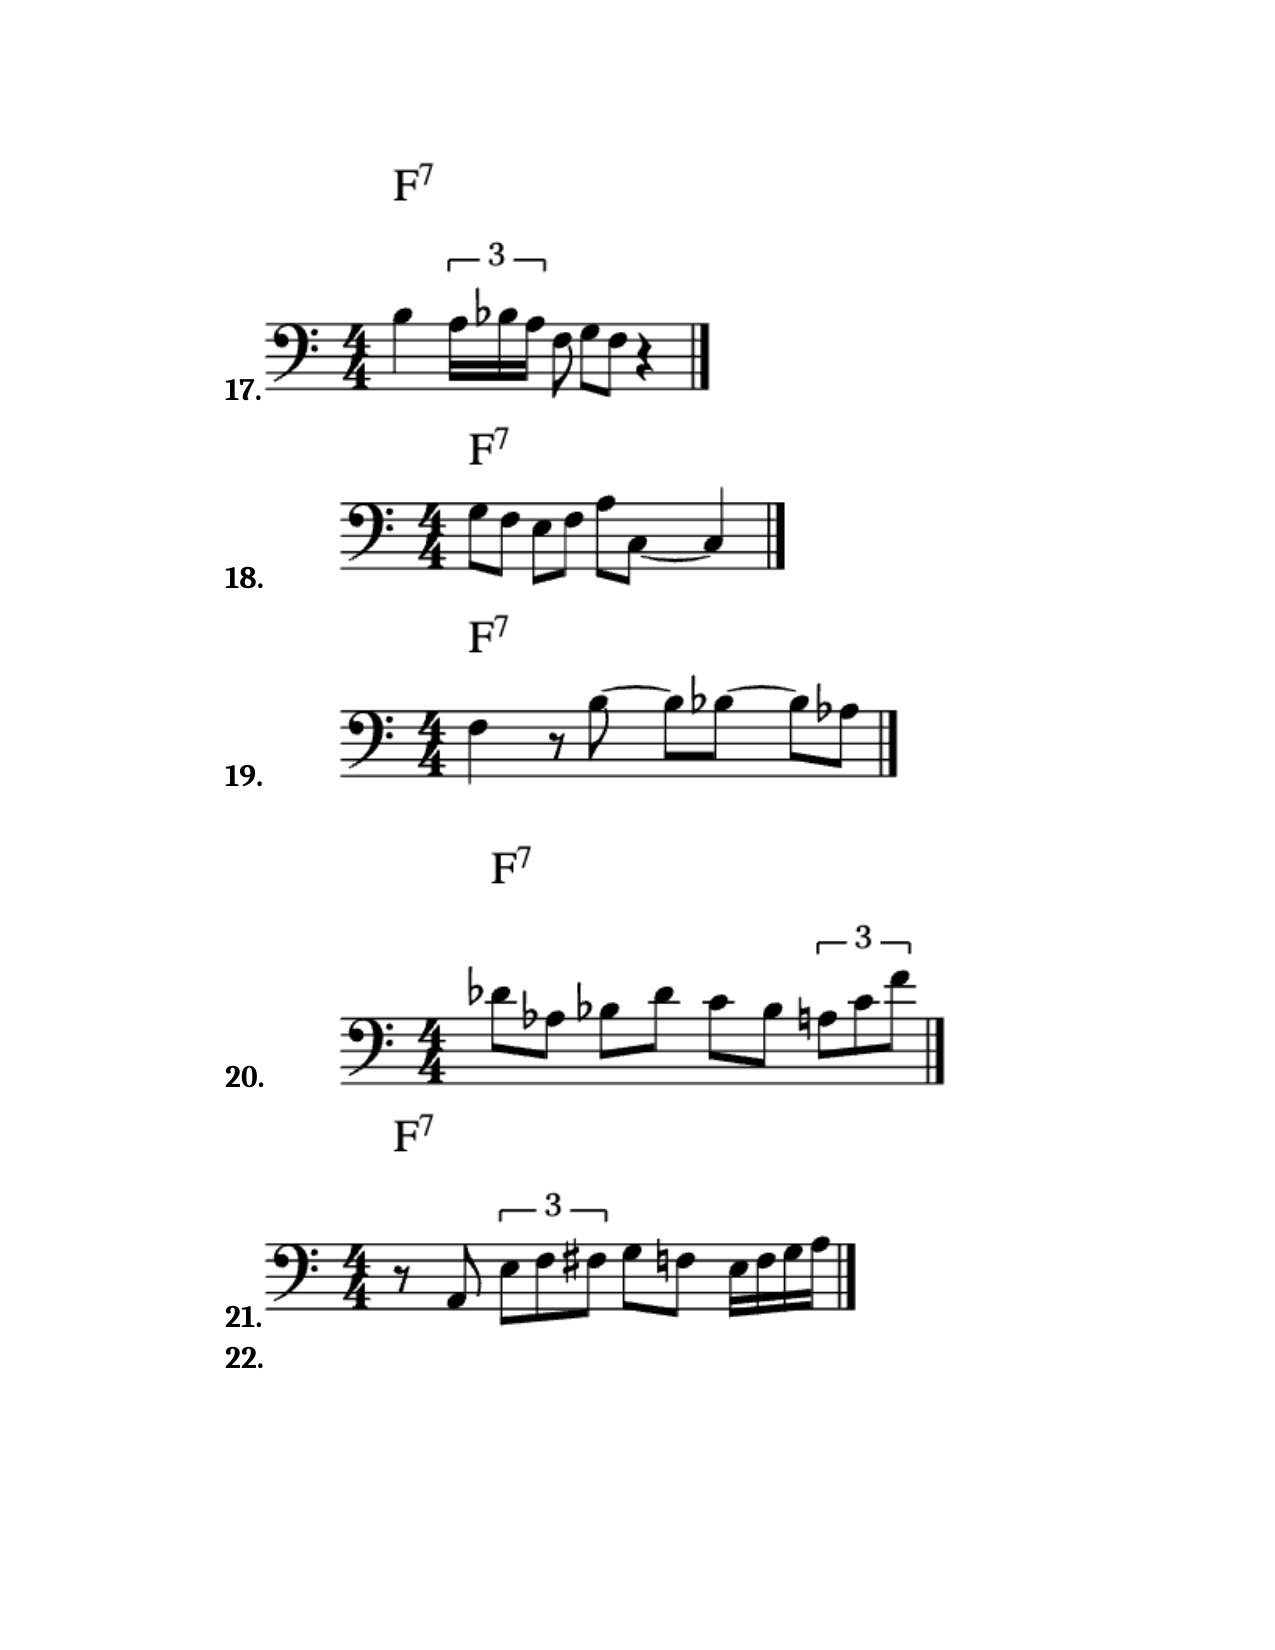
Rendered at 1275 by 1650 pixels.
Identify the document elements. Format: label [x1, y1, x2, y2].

picture [262, 150, 713, 400]
picture [337, 601, 901, 787]
picture [337, 832, 948, 1087]
picture [337, 413, 788, 589]
picture [262, 1100, 859, 1328]
